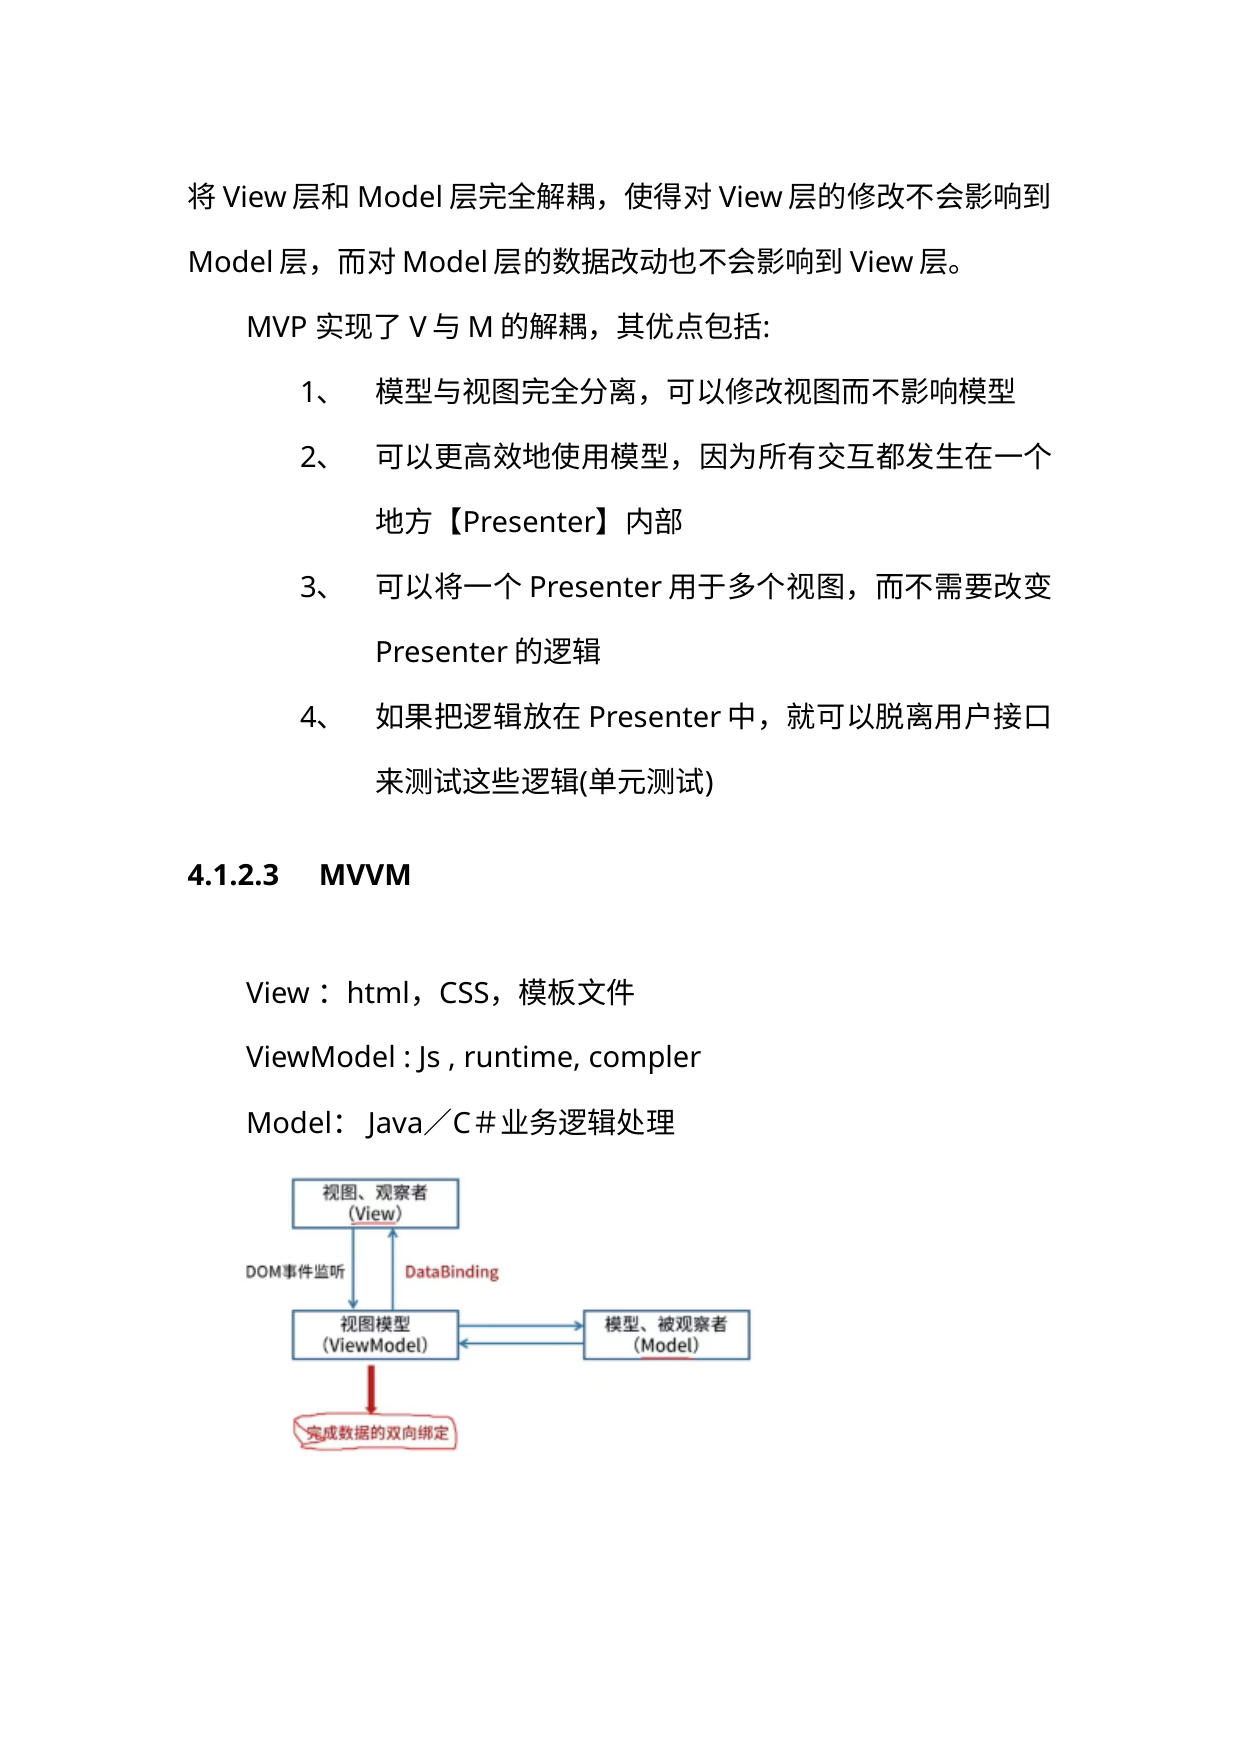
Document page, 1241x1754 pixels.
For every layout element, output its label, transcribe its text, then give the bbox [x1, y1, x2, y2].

list 模型与视图完全分离，可以修改视图而不影响模型 [300, 357, 1053, 422]
picture [231, 1153, 789, 1470]
text Model： Java／C＃业务逻辑处理 [187, 1088, 1053, 1153]
list 如果把逻辑放在Presenter中，就可以脱离用户接口来测试这些逻辑(单元测试) [300, 682, 1053, 812]
list 可以将一个Presenter用于多个视图，而不需要改变Presenter的逻辑 [300, 552, 1053, 682]
subtitle MVVM [187, 841, 1053, 906]
text ViewModel : Js , runtime, compler [187, 1023, 1053, 1088]
text View ：html，CSS，模板文件 [187, 958, 1053, 1023]
list 可以更高效地使用模型，因为所有交互都发生在一个地方【Presenter】内部 [300, 422, 1053, 552]
text MVP 实现了 V与M的解耦，其优点包括: [187, 292, 1053, 357]
